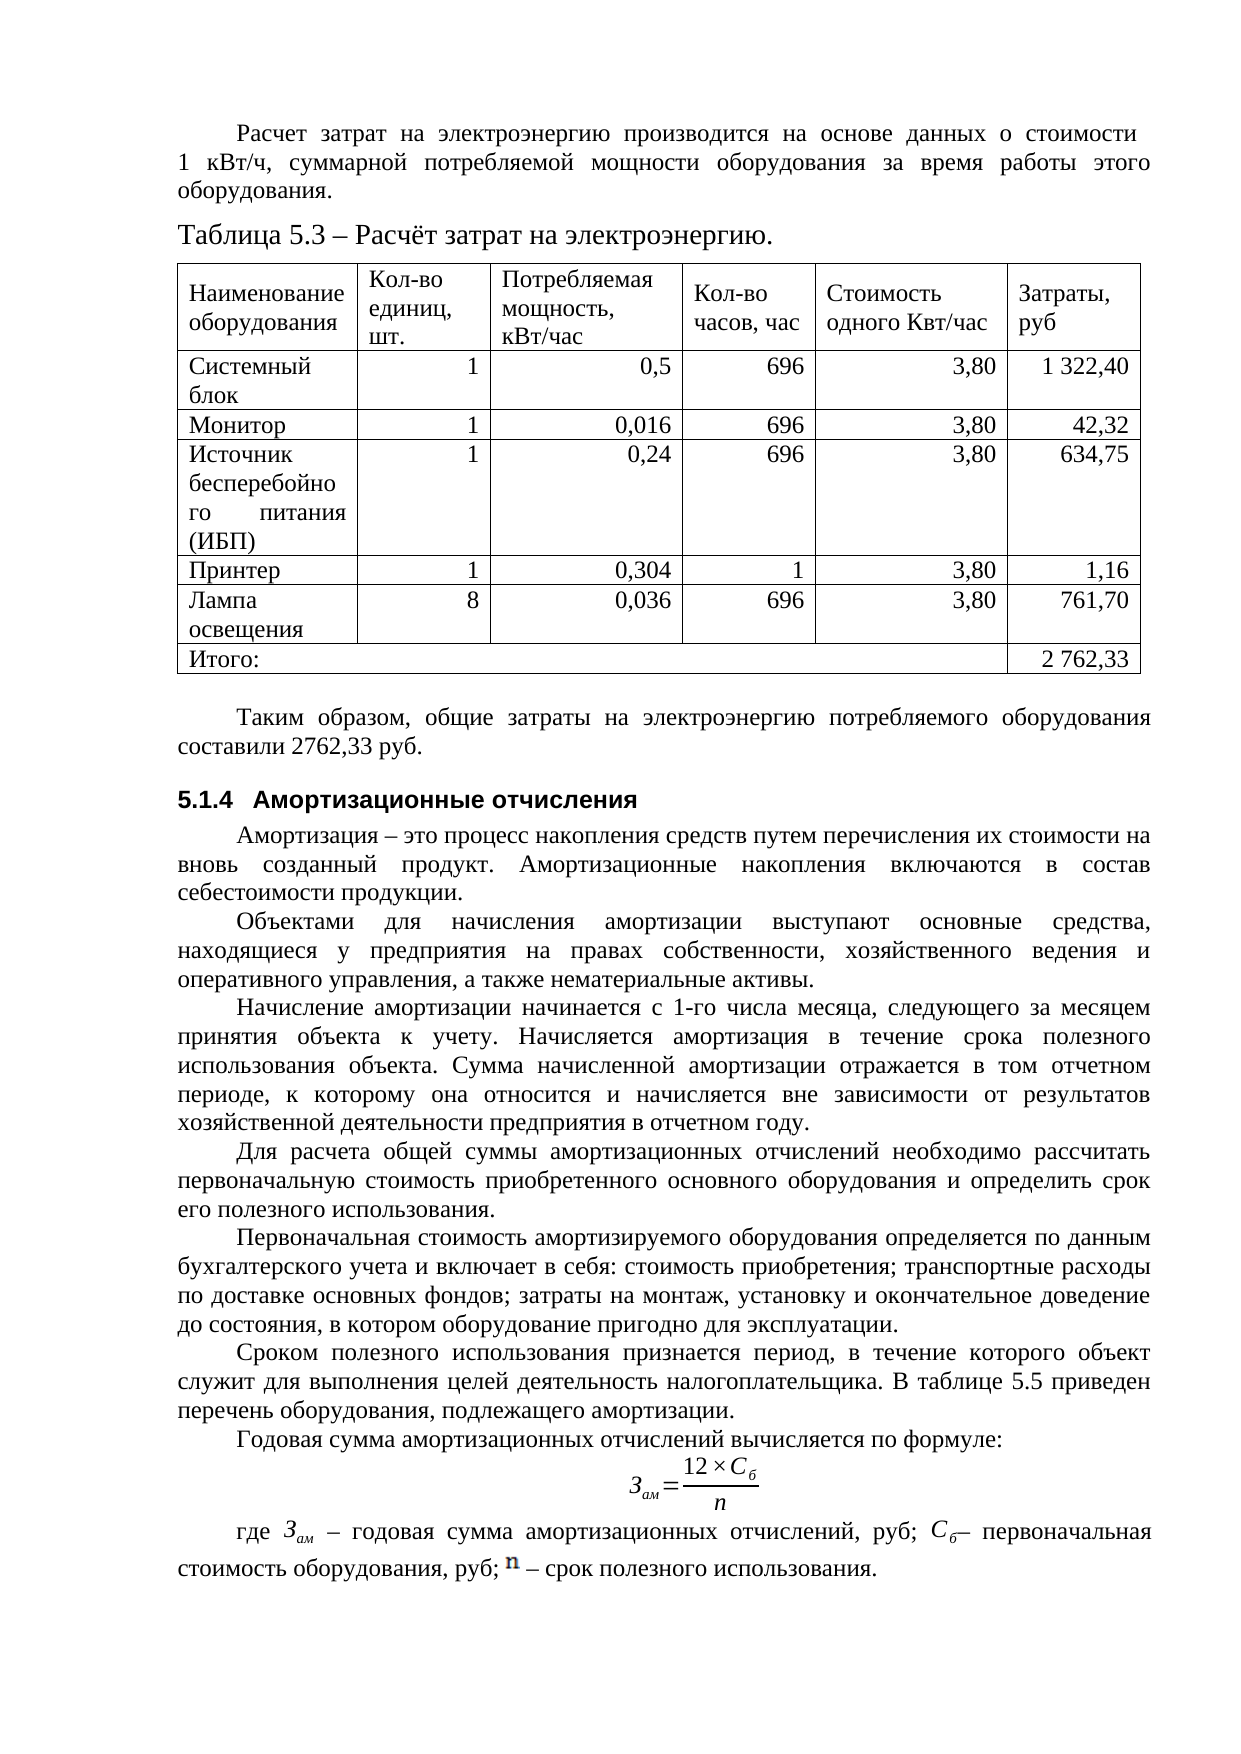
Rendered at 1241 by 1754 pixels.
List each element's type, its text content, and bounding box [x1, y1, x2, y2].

table_cell 2 762,33 [1008, 644, 1140, 673]
table_cell 0,24 [491, 440, 682, 554]
table_cell 3,80 [816, 585, 1007, 643]
table_cell Монитор [178, 410, 357, 438]
table_cell 3,80 [816, 440, 1007, 554]
table_cell Системный блок [178, 351, 357, 409]
table_cell 634,75 [1008, 440, 1140, 554]
text Годовая сумма амортизационных отчислений вычисляется по формуле: [177, 1424, 1152, 1452]
table_cell 3,80 [816, 556, 1007, 584]
table_cell 0,304 [491, 556, 682, 584]
table_cell 1 322,40 [1008, 351, 1140, 409]
text Таким образом, общие затраты на электроэнергию потребляемого оборудования составили 2762,33 руб. [177, 702, 1152, 760]
table_cell 3,80 [816, 410, 1007, 438]
table_header Наименование оборудования [178, 264, 357, 350]
table_cell 0,5 [491, 351, 682, 409]
table_header Стоимость одного Квт/час [816, 264, 1007, 350]
table_cell 0,016 [491, 410, 682, 438]
table_cell 696 [683, 440, 815, 554]
text Для расчета общей суммы амортизационных отчислений необходимо рассчитать первоначальную стоимость приобретенного основного оборудования и определить срок его полезного использования. [177, 1136, 1152, 1222]
text Начисление амортизации начинается с 1-го числа месяца, следующего за месяцем принятия объекта к учету. Начисляется амортизация в течение срока полезного использования объекта. Сумма начисленной амортизации отражается в том отчетном периоде, к которому она относится и начисляется вне зависимости от результатов хозяйственной деятельности предприятия в отчетном году. [177, 992, 1152, 1136]
picture [505, 1546, 520, 1577]
text Расчет затрат на электроэнергию производится на основе данных о стоимости 1 кВт/ч, суммарной потребляемой мощности оборудования за время работы этого оборудования. [177, 118, 1152, 204]
table_header Кол-во единиц, шт. [358, 264, 490, 350]
table_cell Лампа освещения [178, 585, 357, 643]
text Сроком полезного использования признается период, в течение которого объект служит для выполнения целей деятельность налогоплательщика. В таблице 5.5 приведен перечень оборудования, подлежащего амортизации. [177, 1337, 1152, 1424]
table_cell 1 [683, 556, 815, 584]
table_cell 1,16 [1008, 556, 1140, 584]
table_cell Принтер [178, 556, 357, 584]
table_cell 0,036 [491, 585, 682, 643]
table_cell 1 [358, 556, 490, 584]
table_cell Итого: [178, 644, 1007, 673]
table_header Кол-во часов, час [683, 264, 815, 350]
table_cell 8 [358, 585, 490, 643]
text где – годовая сумма амортизационных отчислений, руб; – первоначальная стоимость оборудования, руб; – срок полезного использования. [177, 1515, 1152, 1582]
table_cell 1 [358, 440, 490, 554]
text Объектами для начисления амортизации выступают основные средства, находящиеся у предприятия на правах собственности, хозяйственного ведения и оперативного управления, а также нематериальные активы. [177, 906, 1152, 992]
table_cell 696 [683, 351, 815, 409]
table_cell 696 [683, 585, 815, 643]
table_cell Источник бесперебойного питания (ИБП) [178, 440, 357, 554]
table_cell 761,70 [1008, 585, 1140, 643]
table_header Потребляемая мощность, кВт/час [491, 264, 682, 350]
subtitle Амортизационные отчисления [177, 785, 1152, 814]
table_cell 3,80 [816, 351, 1007, 409]
text Первоначальная стоимость амортизируемого оборудования определяется по данным бухгалтерского учета и включает в себя: стоимость приобретения; транспортные расходы по доставке основных фондов; затраты на монтаж, установку и окончательное доведение до состояния, в котором оборудование пригодно для эксплуатации. [177, 1222, 1152, 1337]
table_header Затраты, руб [1008, 264, 1140, 350]
table_cell 696 [683, 410, 815, 438]
text Амортизация – это процесс накопления средств путем перечисления их стоимости на вновь созданный продукт. Амортизационные накопления включаются в состав себестоимости продукции. [177, 820, 1152, 906]
table_cell 1 [358, 351, 490, 409]
table_cell 42,32 [1008, 410, 1140, 438]
table_cell 1 [358, 410, 490, 438]
